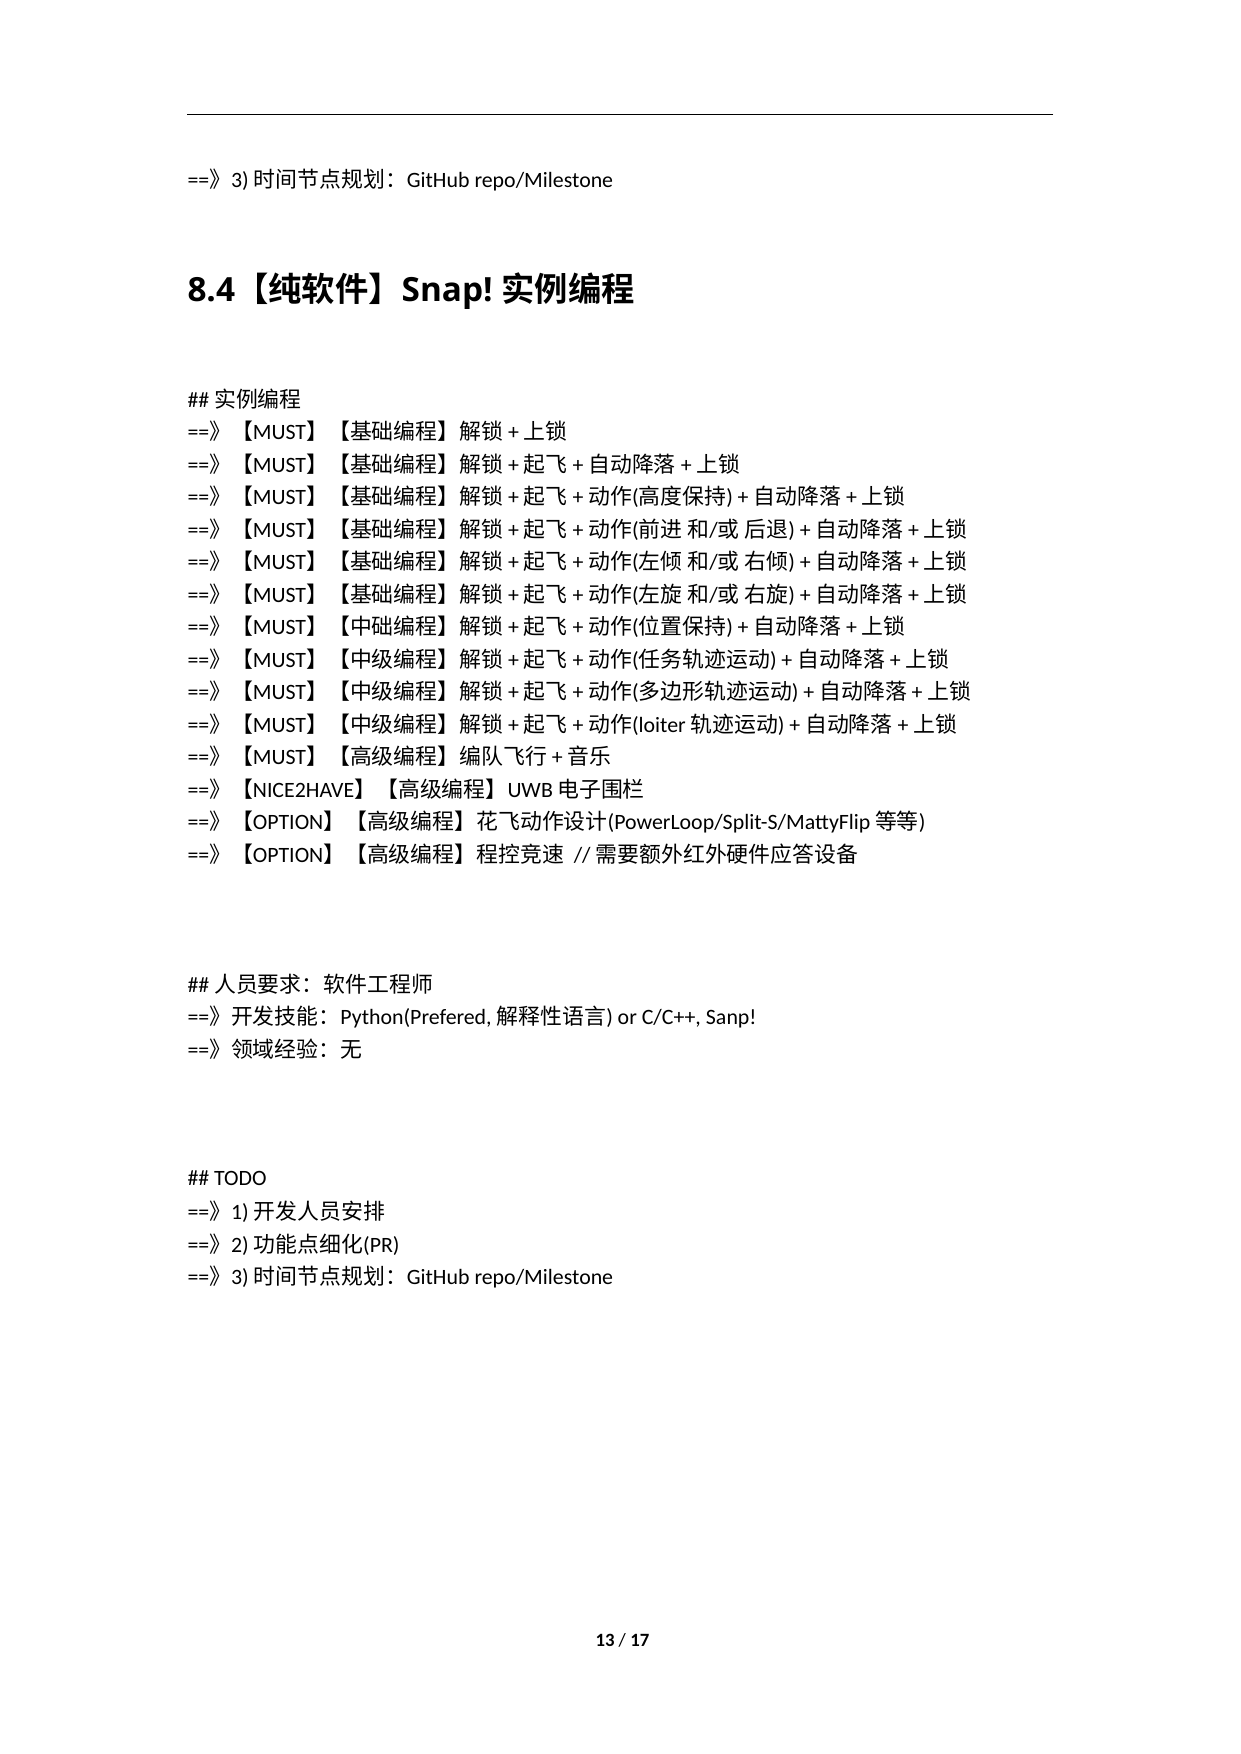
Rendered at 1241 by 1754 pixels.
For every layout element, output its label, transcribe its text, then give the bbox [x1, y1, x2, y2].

text ==》【MUST】【基础编程】解锁 + 上锁 [187, 414, 1053, 446]
text ==》【MUST】【基础编程】解锁 + 起飞 + 动作(前进 和/或 后退) + 自动降落 + 上锁 [187, 511, 1053, 544]
text ==》【OPTION】【高级编程】程控竞速 // 需要额外红外硬件应答设备 [187, 836, 1053, 869]
text ==》【MUST】【中级编程】解锁 + 起飞 + 动作(任务轨迹运动) + 自动降落 + 上锁 [187, 641, 1053, 674]
text ## 人员要求：软件工程师 [187, 966, 1053, 999]
text ==》2) 功能点细化(PR) [187, 1226, 1053, 1259]
text ==》【NICE2HAVE】【高级编程】UWB电子围栏 [187, 771, 1053, 804]
text ==》开发技能：Python(Prefered, 解释性语言) or C/C++, Sanp! [187, 999, 1053, 1031]
text ==》【MUST】【中础编程】解锁 + 起飞 + 动作(位置保持) + 自动降落 + 上锁 [187, 609, 1053, 641]
text ## 实例编程 [187, 381, 1053, 414]
text ==》1) 开发人员安排 [187, 1194, 1053, 1226]
subtitle 8.4【纯软件】Snap! 实例编程 [187, 254, 1053, 319]
text ==》【MUST】【中级编程】解锁 + 起飞 + 动作(多边形轨迹运动) + 自动降落 + 上锁 [187, 674, 1053, 706]
text ==》【MUST】【中级编程】解锁 + 起飞 + 动作(loiter轨迹运动) + 自动降落 + 上锁 [187, 706, 1053, 739]
text ==》【MUST】【基础编程】解锁 + 起飞 + 动作(高度保持) + 自动降落 + 上锁 [187, 479, 1053, 511]
text ==》【MUST】【基础编程】解锁 + 起飞 + 动作(左倾 和/或 右倾) + 自动降落 + 上锁 [187, 544, 1053, 576]
text ==》【MUST】【基础编程】解锁 + 起飞 + 自动降落 + 上锁 [187, 446, 1053, 479]
text ==》3) 时间节点规划：GitHub repo/Milestone [187, 1259, 1053, 1291]
text ## TODO [187, 1161, 1053, 1194]
text ==》【MUST】【基础编程】解锁 + 起飞 + 动作(左旋 和/或 右旋) + 自动降落 + 上锁 [187, 576, 1053, 609]
text ==》领域经验：无 [187, 1031, 1053, 1064]
text ==》【MUST】【高级编程】编队飞行 + 音乐 [187, 739, 1053, 771]
text ==》3) 时间节点规划：GitHub repo/Milestone [187, 162, 1053, 194]
text ==》【OPTION】【高级编程】花飞动作设计(PowerLoop/Split-S/MattyFlip等等) [187, 804, 1053, 836]
